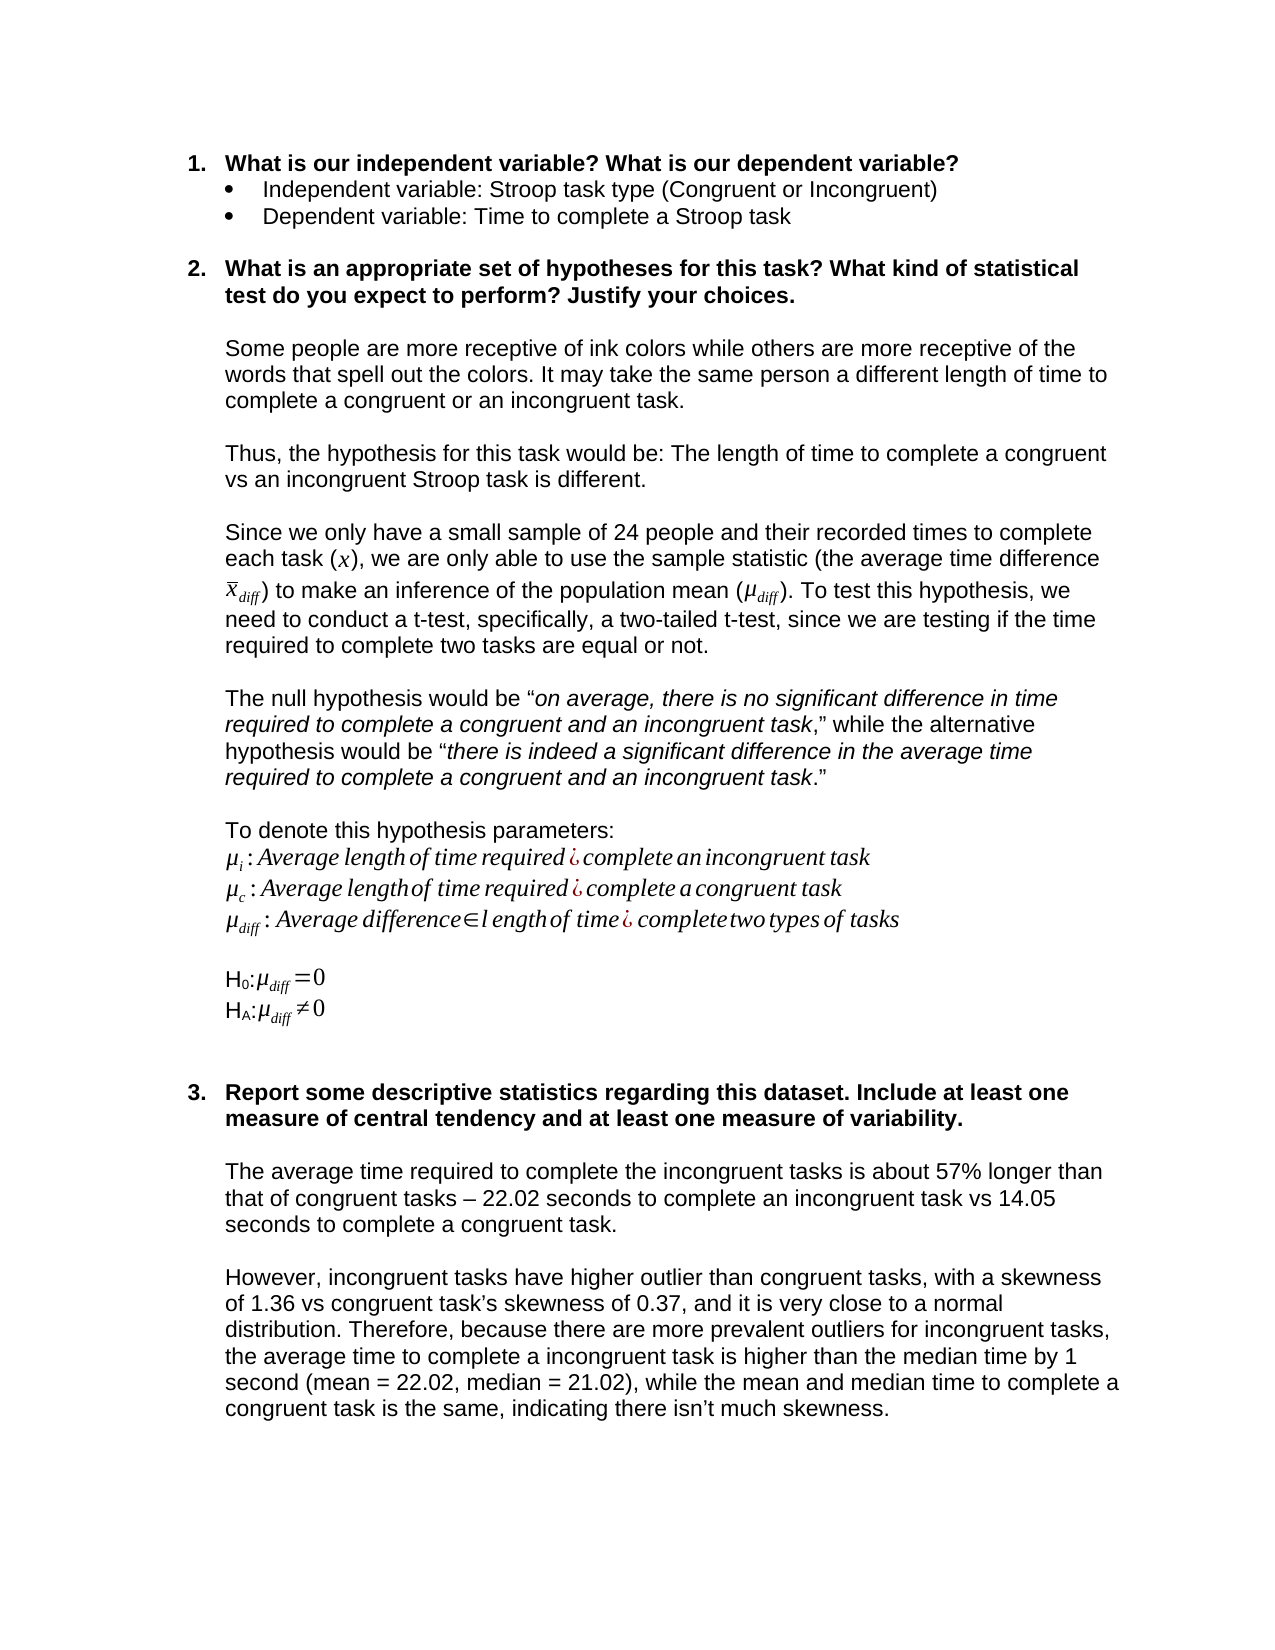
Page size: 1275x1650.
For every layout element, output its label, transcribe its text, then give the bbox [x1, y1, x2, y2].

text Since we only have a small sample of 24 people and their recorded times to complete each task (), we are only able to use the sample statistic (the average time difference ) to make an inference of the population mean (). To test this hypothesis, we need to conduct a t-test, specifically, a two-tailed t-test, since we are testing if the time required to complete two tasks are equal or not. [225, 519, 1125, 659]
list Report some descriptive statistics regarding this dataset. Include at least one measure of central tendency and at least one measure of variability. [187, 1079, 1125, 1132]
text Some people are more receptive of ink colors while others are more receptive of the words that spell out the colors. It may take the same person a different length of time to complete a congruent or an incongruent task. [225, 334, 1125, 413]
text HA: [225, 995, 1125, 1026]
text To denote this hypothesis parameters: [225, 817, 1125, 843]
text H0: [225, 964, 1125, 995]
list What is our independent variable? What is our dependent variable? [187, 150, 1125, 176]
text Thus, the hypothesis for this task would be: The length of time to complete a congruent vs an incongruent Stroop task is different. [225, 440, 1125, 493]
list What is an appropriate set of hypotheses for this task? What kind of statistical test do you expect to perform? Justify your choices. [187, 255, 1125, 308]
text The null hypothesis would be “on average, there is no significant difference in time required to complete a congruent and an incongruent task,” while the alternative hypothesis would be “there is indeed a significant difference in the average time required to complete a congruent and an incongruent task.” [225, 685, 1125, 791]
text The average time required to complete the incongruent tasks is about 57% longer than that of congruent tasks – 22.02 seconds to complete an incongruent task vs 14.05 seconds to complete a congruent task. [225, 1158, 1125, 1237]
list Independent variable: Stroop task type (Congruent or Incongruent) [225, 176, 1125, 203]
text However, incongruent tasks have higher outlier than congruent tasks, with a skewness of 1.36 vs congruent task’s skewness of 0.37, and it is very close to a normal distribution. Therefore, because there are more prevalent outliers for incongruent tasks, the average time to complete a incongruent task is higher than the median time by 1 second (mean = 22.02, median = 21.02), while the mean and median time to complete a congruent task is the same, indicating there isn’t much skewness. [225, 1263, 1125, 1422]
list Dependent variable: Time to complete a Stroop task [225, 203, 1125, 229]
